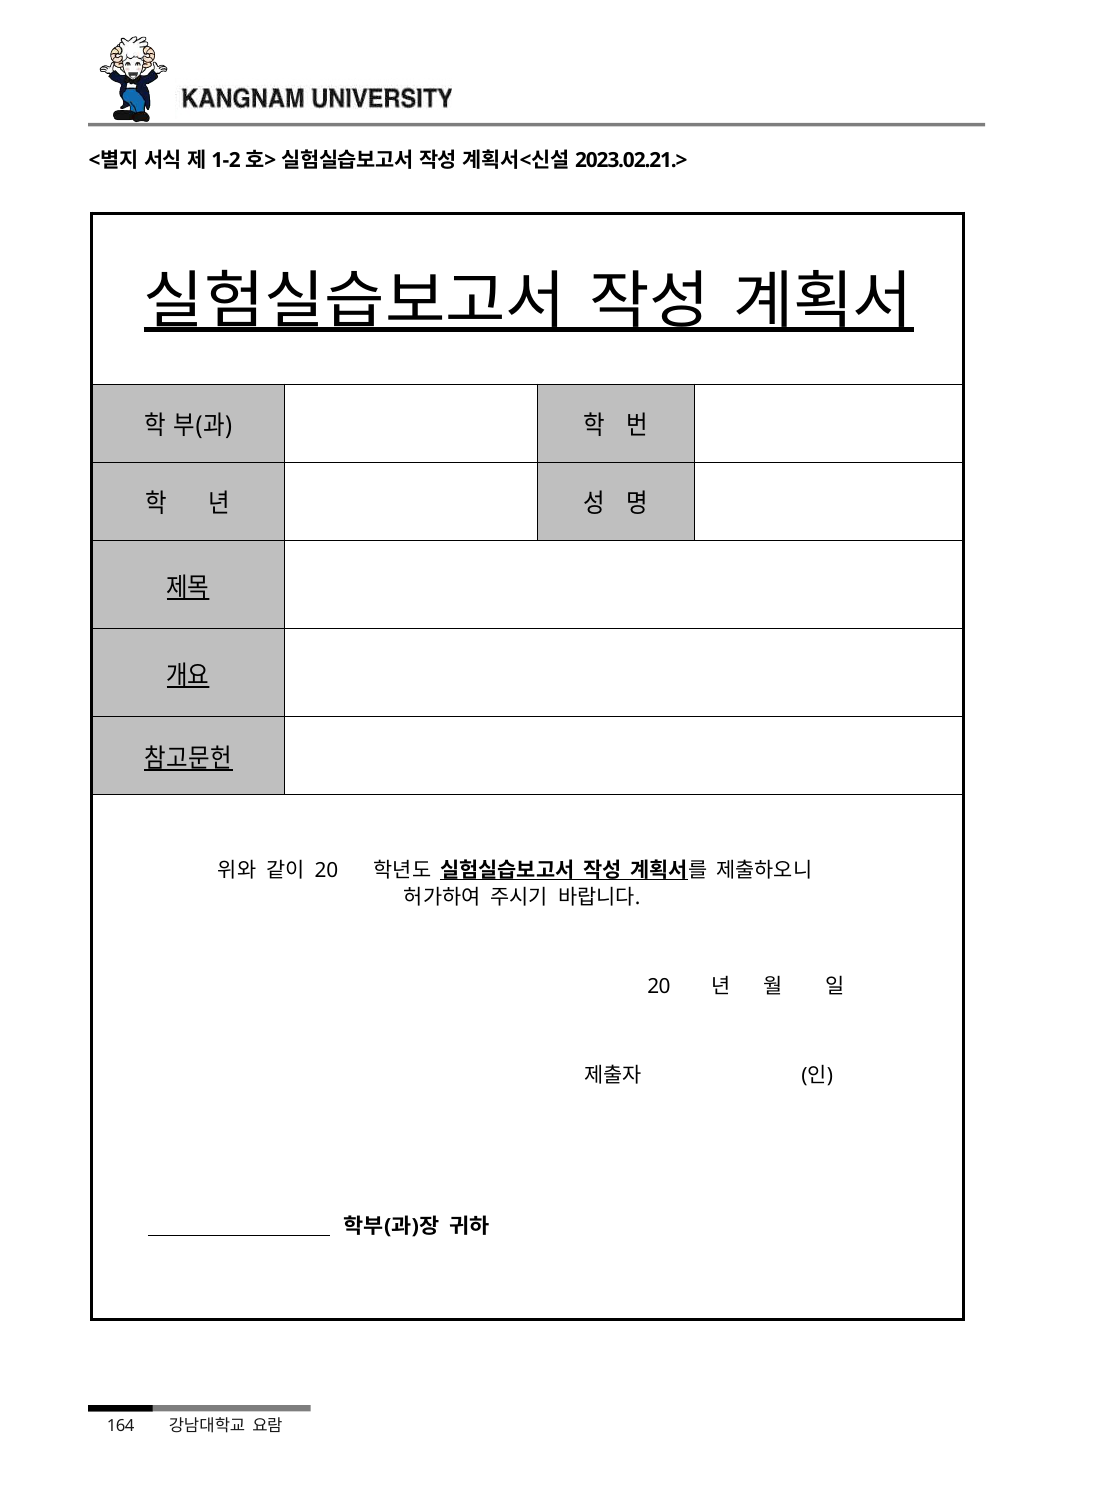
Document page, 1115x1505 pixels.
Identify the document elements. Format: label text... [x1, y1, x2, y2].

picture [175, 78, 452, 119]
table_cell 학 부(과) [93, 385, 284, 462]
table_cell [285, 541, 962, 628]
table_cell 학 년 [93, 463, 284, 540]
table_cell 위와 같이 20 학년도 실험실습보고서 작성 계획서를 제출하오니 허가하여 주시기 바랍니다. 20 년 월 일 제출자 (인) 학부(과)장 귀하 [93, 795, 962, 1318]
picture [98, 34, 168, 122]
table_cell 개요 [93, 629, 284, 716]
table_cell 성 명 [538, 463, 694, 540]
table_header 실험실습보고서 작성 계획서 [93, 215, 962, 383]
text <별지 서식 제1-2호> 실험실습보고서 작성 계획서<신설 2023.02.21.> [88, 143, 975, 173]
table_cell 학 번 [538, 385, 694, 462]
table_cell [285, 629, 962, 716]
table_cell [695, 463, 962, 540]
table_cell [285, 385, 537, 462]
table_cell [285, 717, 962, 794]
table_cell [285, 463, 537, 540]
table_cell 제목 [93, 541, 284, 628]
table_cell [695, 385, 962, 462]
text 164 강남대학교 요람 [107, 1400, 975, 1437]
table_cell 참고문헌 [93, 717, 284, 794]
